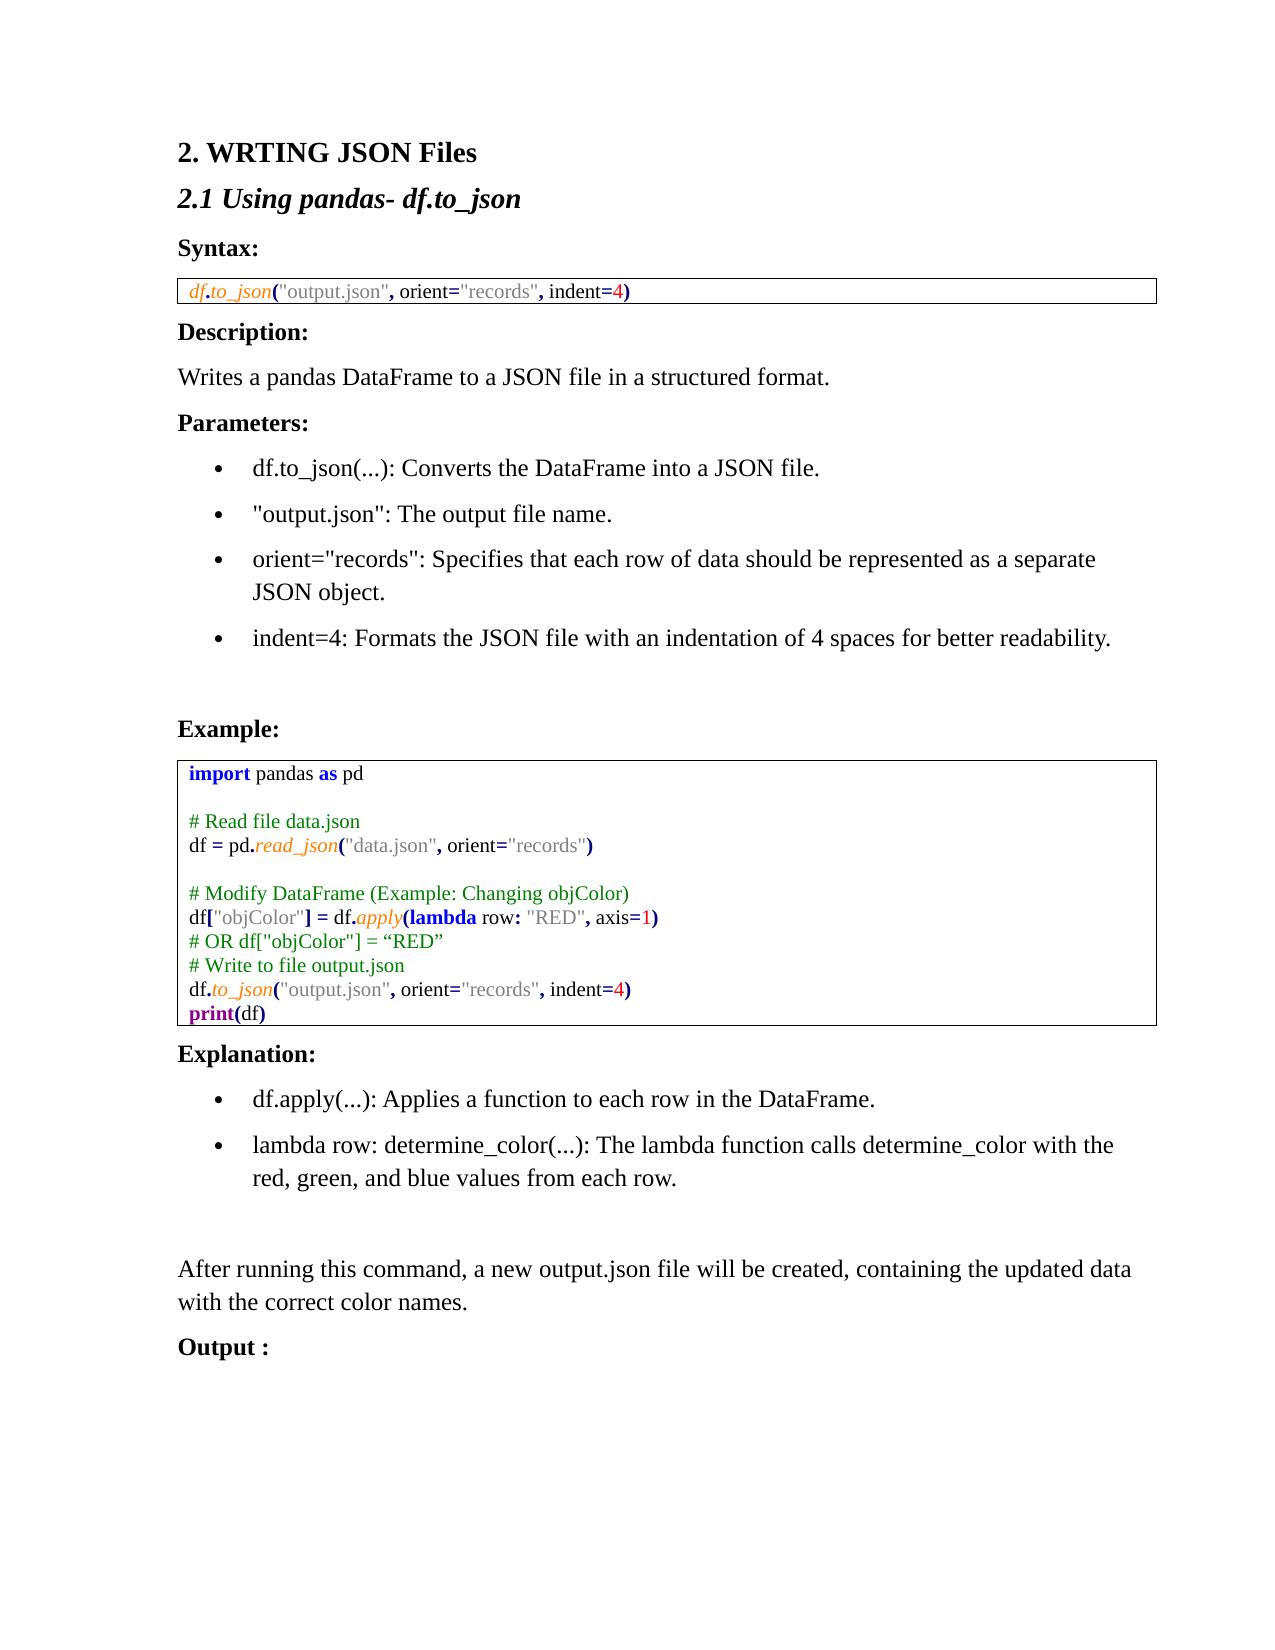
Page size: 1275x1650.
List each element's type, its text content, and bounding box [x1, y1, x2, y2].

text Explanation: [177, 1039, 1157, 1068]
list indent=4: Formats the JSON file with an indentation of 4 spaces for better readability. [215, 623, 1157, 652]
list "output.json": The output file name. [215, 499, 1157, 528]
list df.to_json(...): Converts the DataFrame into a JSON file. [215, 453, 1157, 482]
subtitle 2. WRTING JSON Files [177, 135, 1157, 168]
list lambda row: determine_color(...): The lambda function calls determine_color with the red, green, and blue values from each row. [215, 1130, 1157, 1192]
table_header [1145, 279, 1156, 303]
text Example: [177, 714, 1157, 743]
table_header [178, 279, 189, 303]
text Parameters: [177, 408, 1157, 437]
text Output : [177, 1332, 1157, 1361]
list orient="records": Specifies that each row of data should be represented as a separate JSON object. [215, 544, 1157, 606]
text Description: [177, 317, 1157, 346]
text Syntax: [177, 233, 1157, 261]
subtitle 2.1 Using pandas- df.to_json [177, 182, 1157, 215]
text Writes a pandas DataFrame to a JSON file in a structured format. [177, 362, 1157, 391]
text After running this command, a new output.json file will be created, containing the updated data with the correct color names. [177, 1254, 1157, 1316]
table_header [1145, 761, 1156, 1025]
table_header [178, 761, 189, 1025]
list df.apply(...): Applies a function to each row in the DataFrame. [215, 1084, 1157, 1113]
